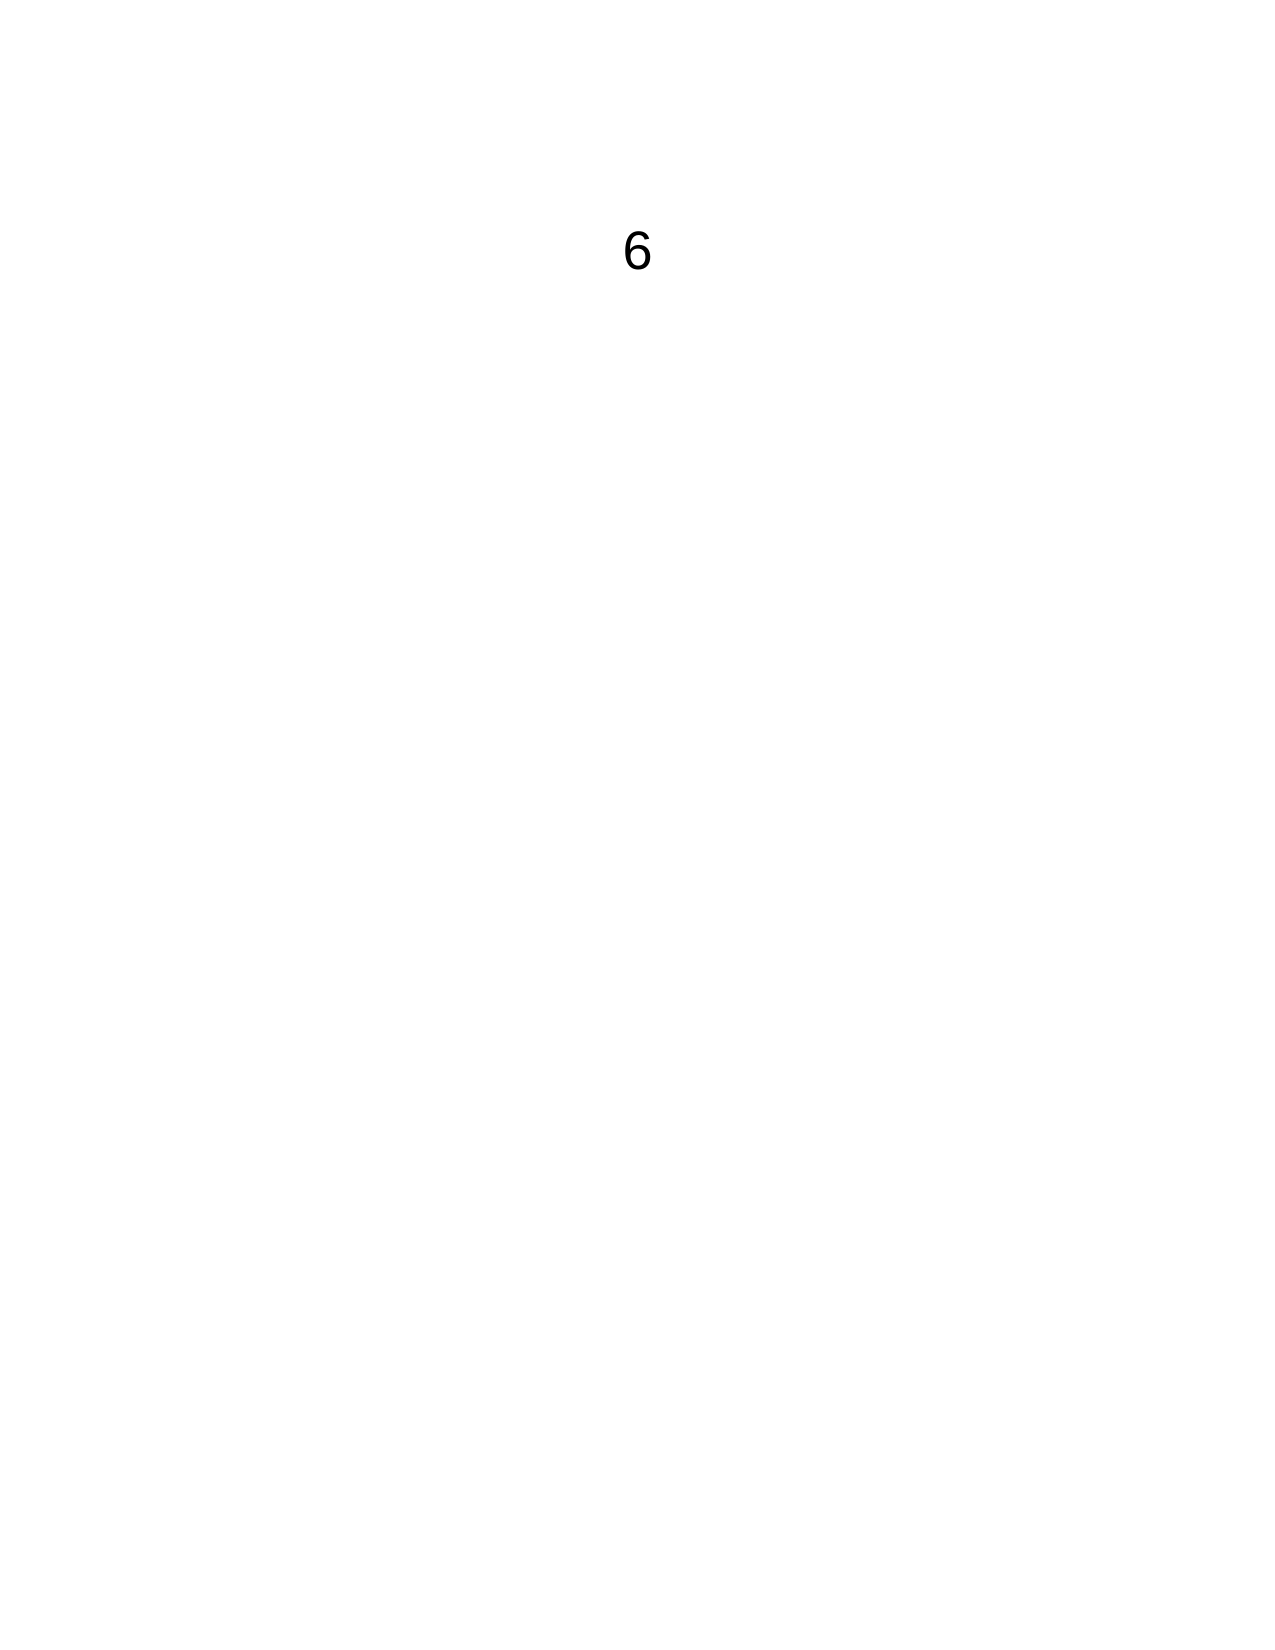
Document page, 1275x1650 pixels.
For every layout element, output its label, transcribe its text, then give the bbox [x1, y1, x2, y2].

text 6 [150, 218, 1125, 281]
